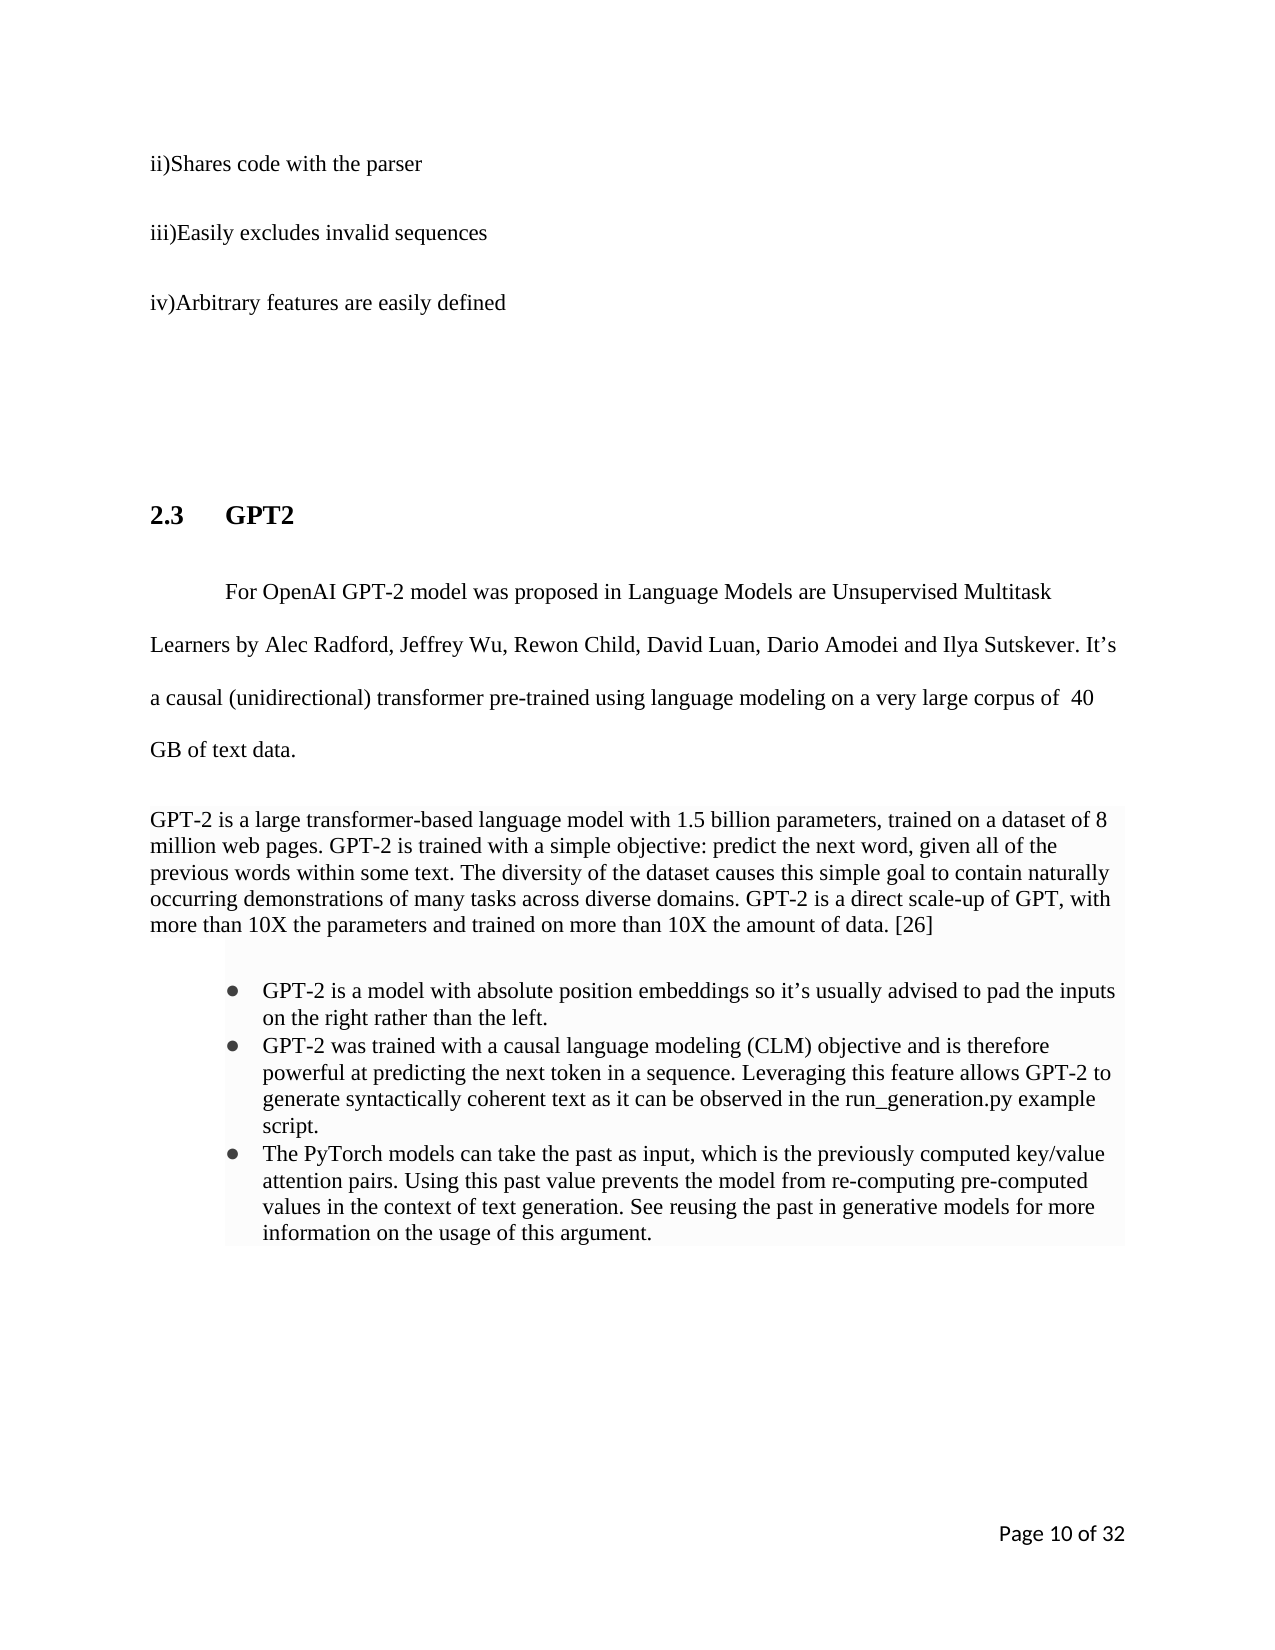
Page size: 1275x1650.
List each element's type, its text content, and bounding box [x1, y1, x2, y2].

text iii)Easily excludes invalid sequences [150, 219, 1125, 246]
text ii)Shares code with the parser [150, 150, 1125, 176]
list GPT-2 is a model with absolute position embeddings so it’s usually advised to pad the inputs on the right rather than the left. [225, 975, 1125, 1030]
text For OpenAI GPT-2 model was proposed in Language Models are Unsupervised Multitask Learners by Alec Radford, Jeffrey Wu, Rewon Child, David Luan, Dario Amodei and Ilya Sutskever. It’s a causal (unidirectional) transformer pre-trained using language modeling on a very large corpus of 40 GB of text data. [150, 578, 1125, 763]
list GPT-2 was trained with a causal language modeling (CLM) objective and is therefore powerful at predicting the next token in a sequence. Leveraging this feature allows GPT-2 to generate syntactically coherent text as it can be observed in the run_generation.py example script. [225, 1030, 1125, 1138]
text GPT-2 is a large transformer-based language model with 1.5 billion parameters, trained on a dataset of 8 million web pages. GPT-2 is trained with a simple objective: predict the next word, given all of the previous words within some text. The diversity of the dataset causes this simple goal to contain naturally occurring demonstrations of many tasks across diverse domains. GPT-2 is a direct scale-up of GPT, with more than 10X the parameters and trained on more than 10X the amount of data. [26] [150, 806, 1125, 938]
text iv)Arbitrary features are easily defined [150, 289, 1125, 315]
text 2.3 GPT2 [150, 437, 1125, 531]
list The PyTorch models can take the past as input, which is the previously computed key/value attention pairs. Using this past value prevents the model from re-computing pre-computed values in the context of text generation. See reusing the past in generative models for more information on the usage of this argument. [225, 1138, 1125, 1246]
